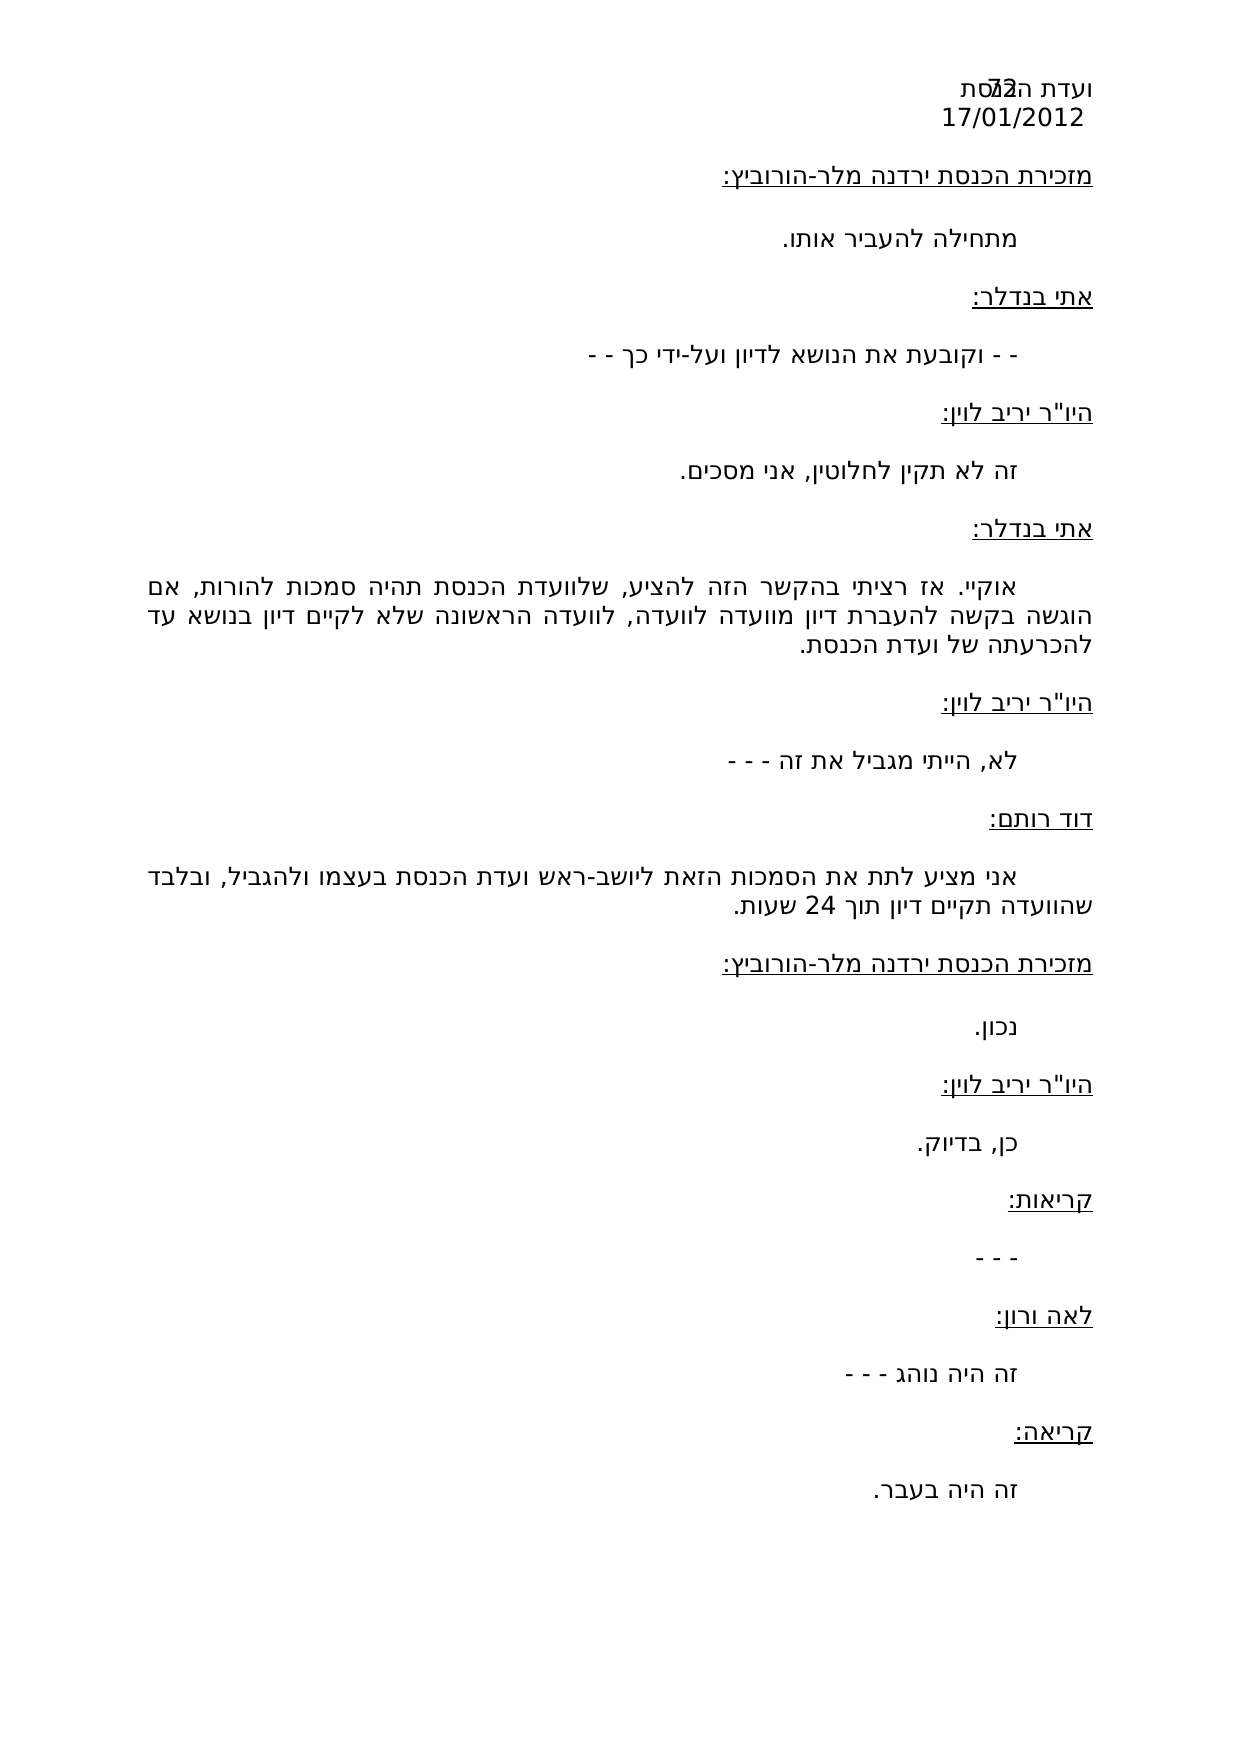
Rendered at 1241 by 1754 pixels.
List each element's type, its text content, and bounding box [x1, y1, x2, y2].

text היו"ר יריב לוין: [147, 398, 1093, 427]
text מתחילה להעביר אותו. [147, 224, 1093, 253]
text אתי בנדלר: [147, 514, 1093, 543]
text לא, הייתי מגביל את זה - - - [147, 746, 1093, 775]
text אני מציע לתת את הסמכות הזאת ליושב-ראש ועדת הכנסת בעצמו ולהגביל, ובלבד שהוועדה תקיים דיון תוך 24 שעות. [147, 862, 1093, 920]
text אוקיי. אז רציתי בהקשר הזה להציע, שלוועדת הכנסת תהיה סמכות להורות, אם הוגשה בקשה להעברת דיון מוועדה לוועדה, לוועדה הראשונה שלא לקיים דיון בנושא עד להכרעתה של ועדת הכנסת. [147, 572, 1093, 659]
text אתי בנדלר: [147, 282, 1093, 311]
text קריאות: [147, 1186, 1093, 1215]
text מזכירת הכנסת ירדנה מלר-הורוביץ: [147, 161, 1093, 190]
text לאה ורון: [147, 1302, 1093, 1331]
text כן, בדיוק. [147, 1128, 1093, 1157]
text היו"ר יריב לוין: [147, 1070, 1093, 1099]
text נכון. [147, 1012, 1093, 1041]
text זה לא תקין לחלוטין, אני מסכים. [147, 456, 1093, 485]
text דוד רותם: [147, 804, 1093, 833]
text זה היה נוהג - - - [147, 1359, 1093, 1389]
text - - - [147, 1244, 1093, 1273]
text זה היה בעבר. [147, 1475, 1093, 1504]
text היו"ר יריב לוין: [147, 688, 1093, 717]
text - - וקובעת את הנושא לדיון ועל-ידי כך - - [147, 340, 1093, 369]
text מזכירת הכנסת ירדנה מלר-הורוביץ: [147, 949, 1093, 978]
text קריאה: [147, 1417, 1093, 1447]
